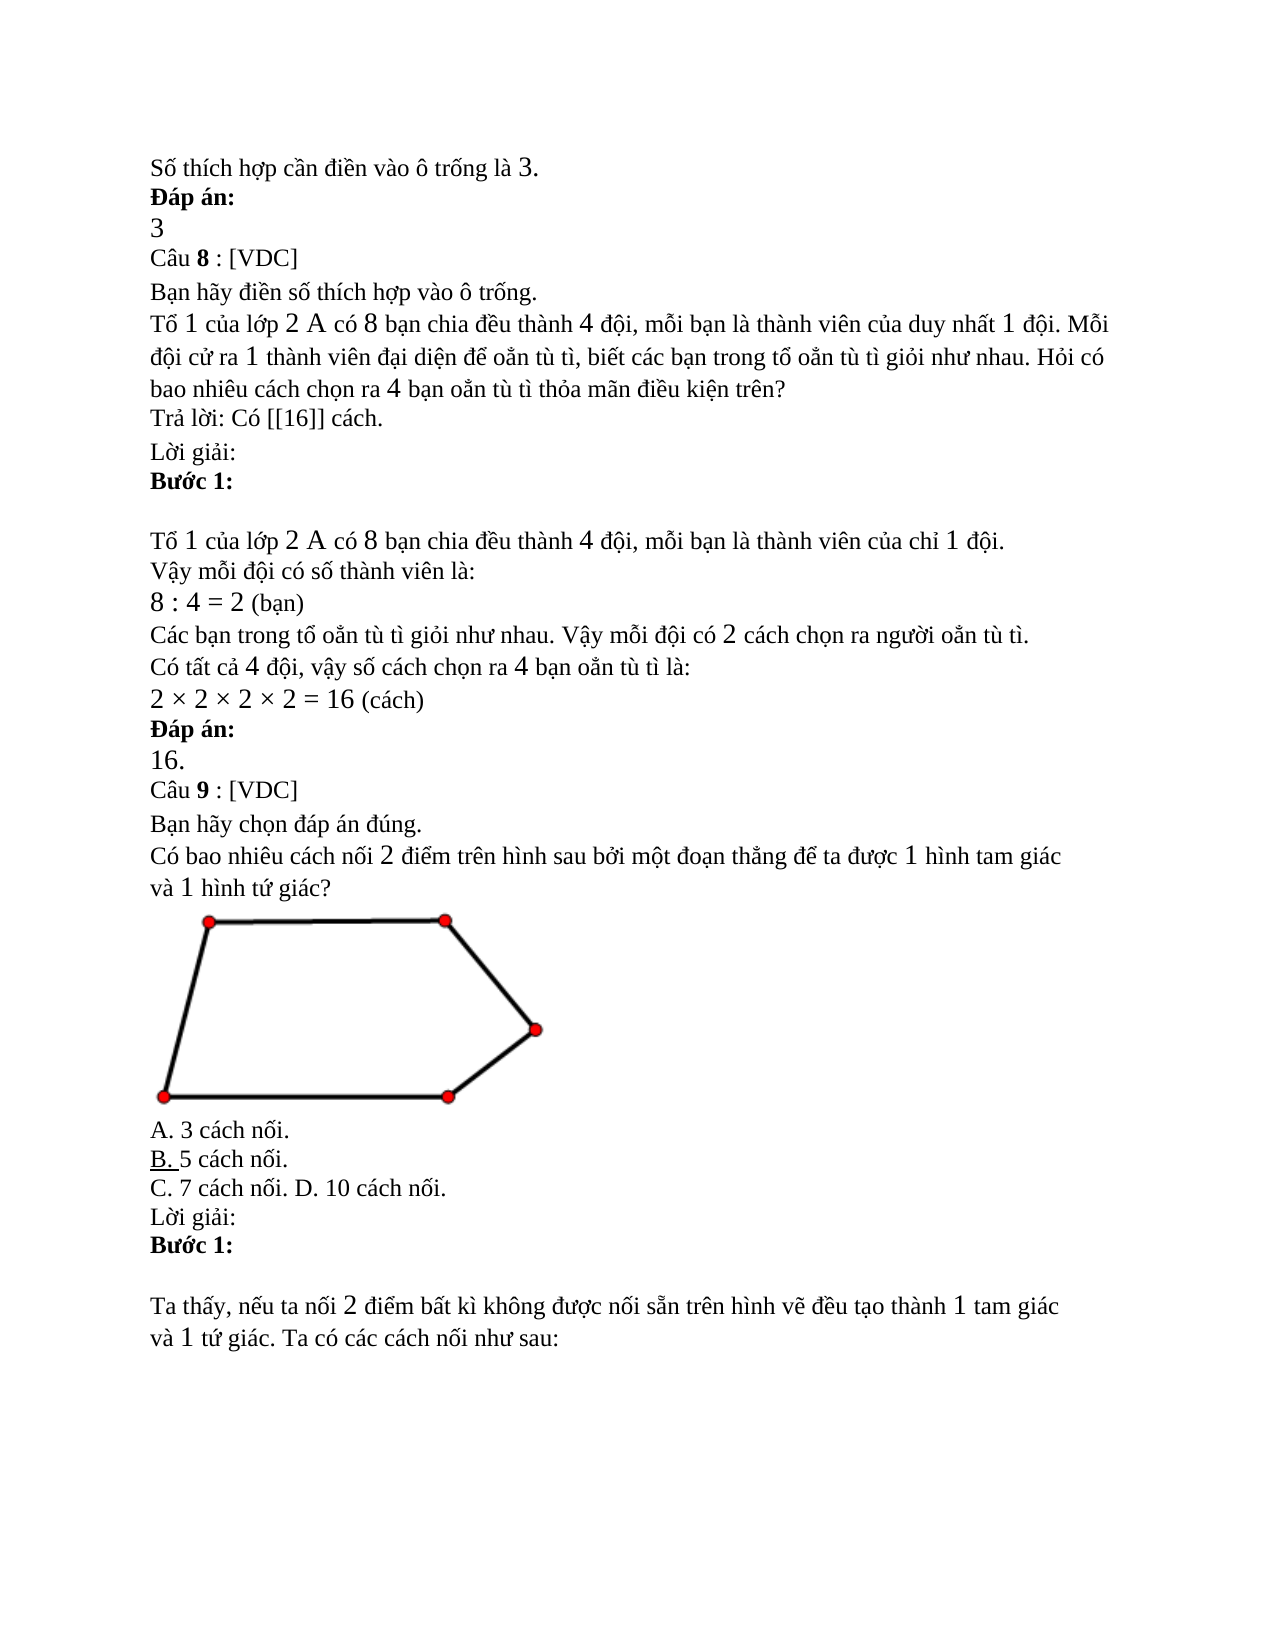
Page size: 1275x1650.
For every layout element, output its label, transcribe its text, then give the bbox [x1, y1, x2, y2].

text C. 7 cách nối. D. 10 cách nối. [150, 1173, 1125, 1202]
text Bước 1: [150, 466, 1125, 495]
text Câu 9 : [VDC] [150, 775, 1125, 804]
text Bạn hãy điền số thích hợp vào ô trống. Tổ 1 của lớp 2 A có 8 bạn chia đều thành 4 đội, mỗi bạn là thành viên của duy nhất 1 đội. Mỗi đội cử ra 1 thành viên đại diện để oẳn tù tì, biết các bạn trong tổ oẳn tù tì giỏi như nhau. Hỏi có bao nhiêu cách chọn ra 4 bạn oẳn tù tì thỏa mãn điều kiện trên?​ Trả lời: Có [[16]] cách. [150, 277, 1125, 432]
text A. 3 cách nối. [150, 1115, 1125, 1144]
picture [150, 902, 555, 1111]
text Tổ 1 của lớp 2 A có 8 bạn chia đều thành 4 đội, mỗi bạn là thành viên của chỉ 1 đội. Vậy mỗi đội có số thành viên là: 8 : 4 = 2 (bạn) Các bạn trong tổ oẳn tù tì giỏi như nhau. Vậy mỗi đội có 2 cách chọn ra người oẳn tù tì. Có tất cả 4 đội, vậy số cách chọn ra 4 bạn oẳn tù tì là: 2 × 2 × 2 × 2 = 16 (cách) Đáp án: 16. [150, 495, 1125, 775]
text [150, 1259, 1125, 1353]
text Câu 8 : [VDC] [150, 243, 1125, 272]
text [150, 150, 1125, 243]
text B. 5 cách nối. [150, 1144, 1125, 1173]
text Lời giải: [150, 437, 1125, 466]
text Lời giải: [150, 1202, 1125, 1230]
text Bước 1: [150, 1230, 1125, 1259]
